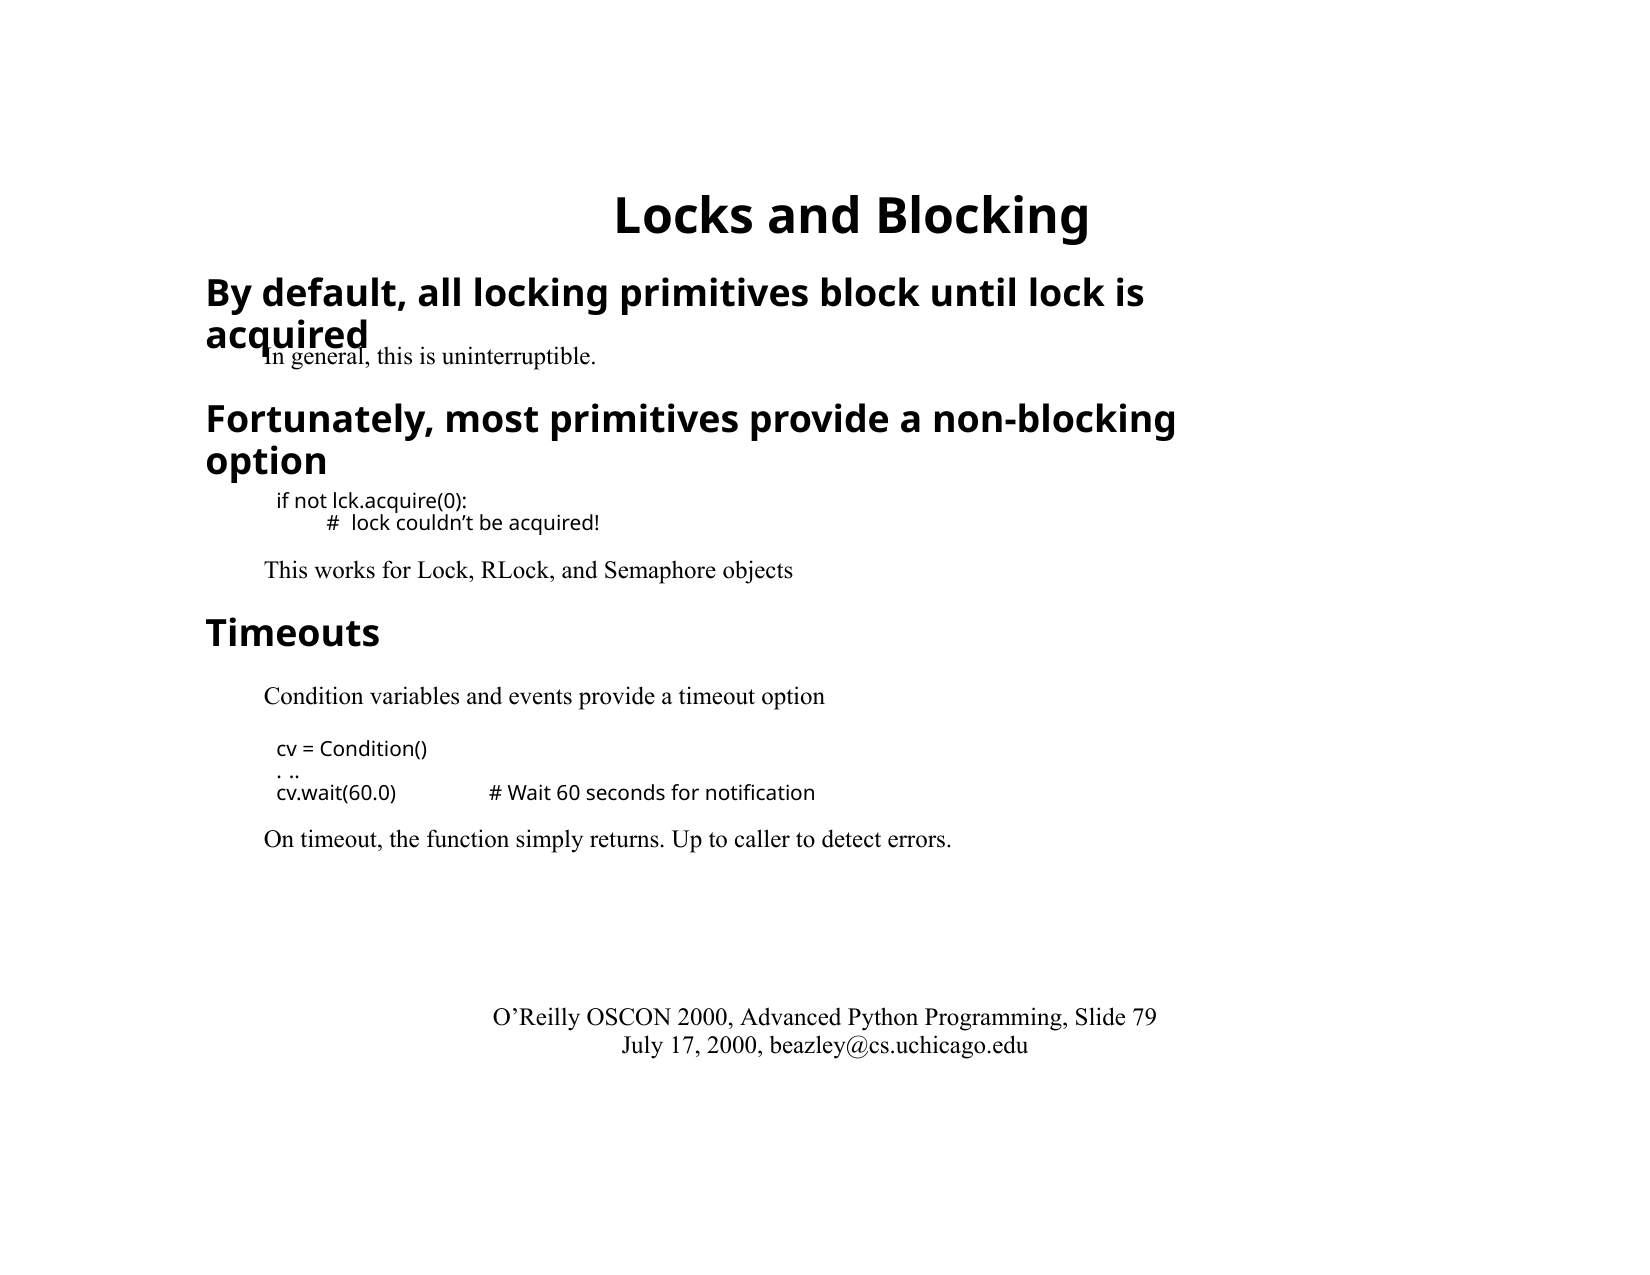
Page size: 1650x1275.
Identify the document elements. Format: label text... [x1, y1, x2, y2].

text # Wait 60 seconds for notification [488, 781, 977, 805]
text In general, this is uninterruptible. [263, 343, 647, 370]
text if not lck.acquire(0): [276, 490, 592, 514]
text cv = Condition() [276, 737, 507, 761]
text .. [288, 759, 345, 781]
text cv.wait(60.0) [276, 781, 470, 805]
text Locks and Blocking [614, 189, 1111, 244]
text # [326, 512, 351, 536]
text O’Reilly OSCON 2000, Advanced Python Programming, Slide 79 [493, 1003, 1257, 1031]
text Condition variables and events provide a timeout option [263, 683, 909, 710]
text This works for Lock, RLock, and Semaphore objects [263, 556, 873, 584]
text lock couldn’t be acquired! [351, 512, 725, 536]
text July 17, 2000, beazley@cs.uchicago.edu [621, 1031, 1257, 1059]
text Timeouts [205, 613, 411, 655]
text On timeout, the function simply returns. Up to caller to detect errors. [263, 826, 1056, 853]
text By default, all locking primitives block until lock is acquired [205, 273, 1315, 357]
text Fortunately, most primitives provide a non-blocking option [205, 400, 1297, 483]
